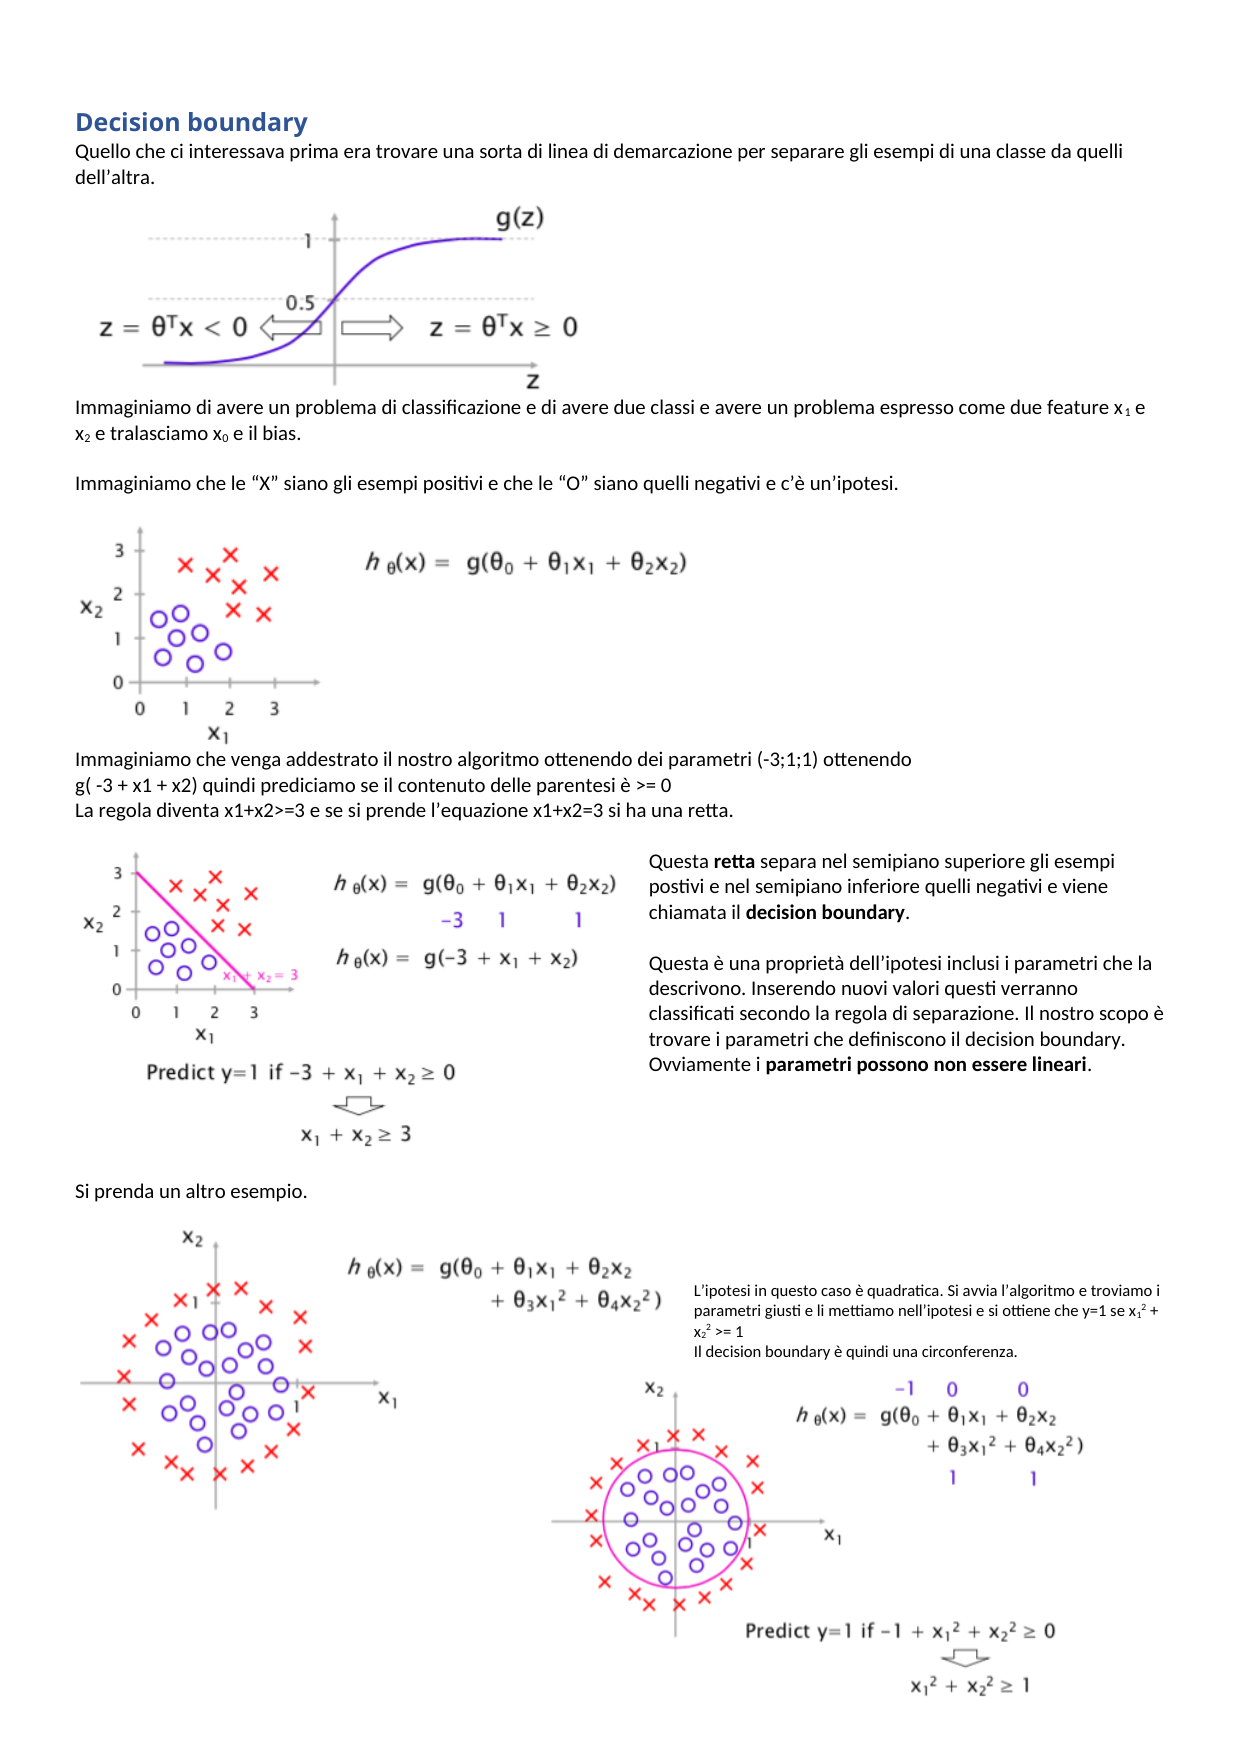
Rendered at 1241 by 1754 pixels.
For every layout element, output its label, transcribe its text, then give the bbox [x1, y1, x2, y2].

text Ovviamente i parametri possono non essere lineari. [630, 1051, 1165, 1077]
text Immaginiamo di avere un problema di classificazione e di avere due classi e avere un problema espresso come due feature x1 e x2 e tralasciamo x0 e il bias. [75, 394, 1165, 445]
text Il decision boundary è quindi una circonferenza. [675, 1341, 1165, 1361]
text Immaginiamo che le “X” siano gli esempi positivi e che le “O” siano quelli negativi e c’è un’ipotesi. [75, 471, 1165, 496]
picture [75, 1229, 1093, 1707]
picture [75, 521, 707, 747]
picture [75, 189, 605, 395]
subtitle Decision boundary [75, 104, 1165, 139]
text Quello che ci interessava prima era trovare una sorta di linea di demarcazione per separare gli esempi di una classe da quelli dell’altra. [75, 139, 1165, 189]
picture [75, 848, 630, 1160]
text L’ipotesi in questo caso è quadratica. Si avvia l’algoritmo e troviamo i parametri giusti e li mettiamo nell’ipotesi e si ottiene che y=1 se x12 + x22 >= 1 [675, 1280, 1165, 1341]
text Questa è una proprietà dell’ipotesi inclusi i parametri che la descrivono. Inserendo nuovi valori questi verranno classificati secondo la regola di separazione. Il nostro scopo è trovare i parametri che definiscono il decision boundary. [630, 950, 1165, 1051]
text Questa retta separa nel semipiano superiore gli esempi postivi e nel semipiano inferiore quelli negativi e viene chiamata il decision boundary. [630, 848, 1165, 924]
text Immaginiamo che venga addestrato il nostro algoritmo ottenendo dei parametri (-3;1;1) ottenendo g( -3 + x1 + x2) quindi prediciamo se il contenuto delle parentesi è >= 0 [75, 746, 1165, 797]
text La regola diventa x1+x2>=3 e se si prende l’equazione x1+x2=3 si ha una retta. [75, 797, 1165, 823]
text Si prenda un altro esempio. [75, 1178, 1165, 1204]
